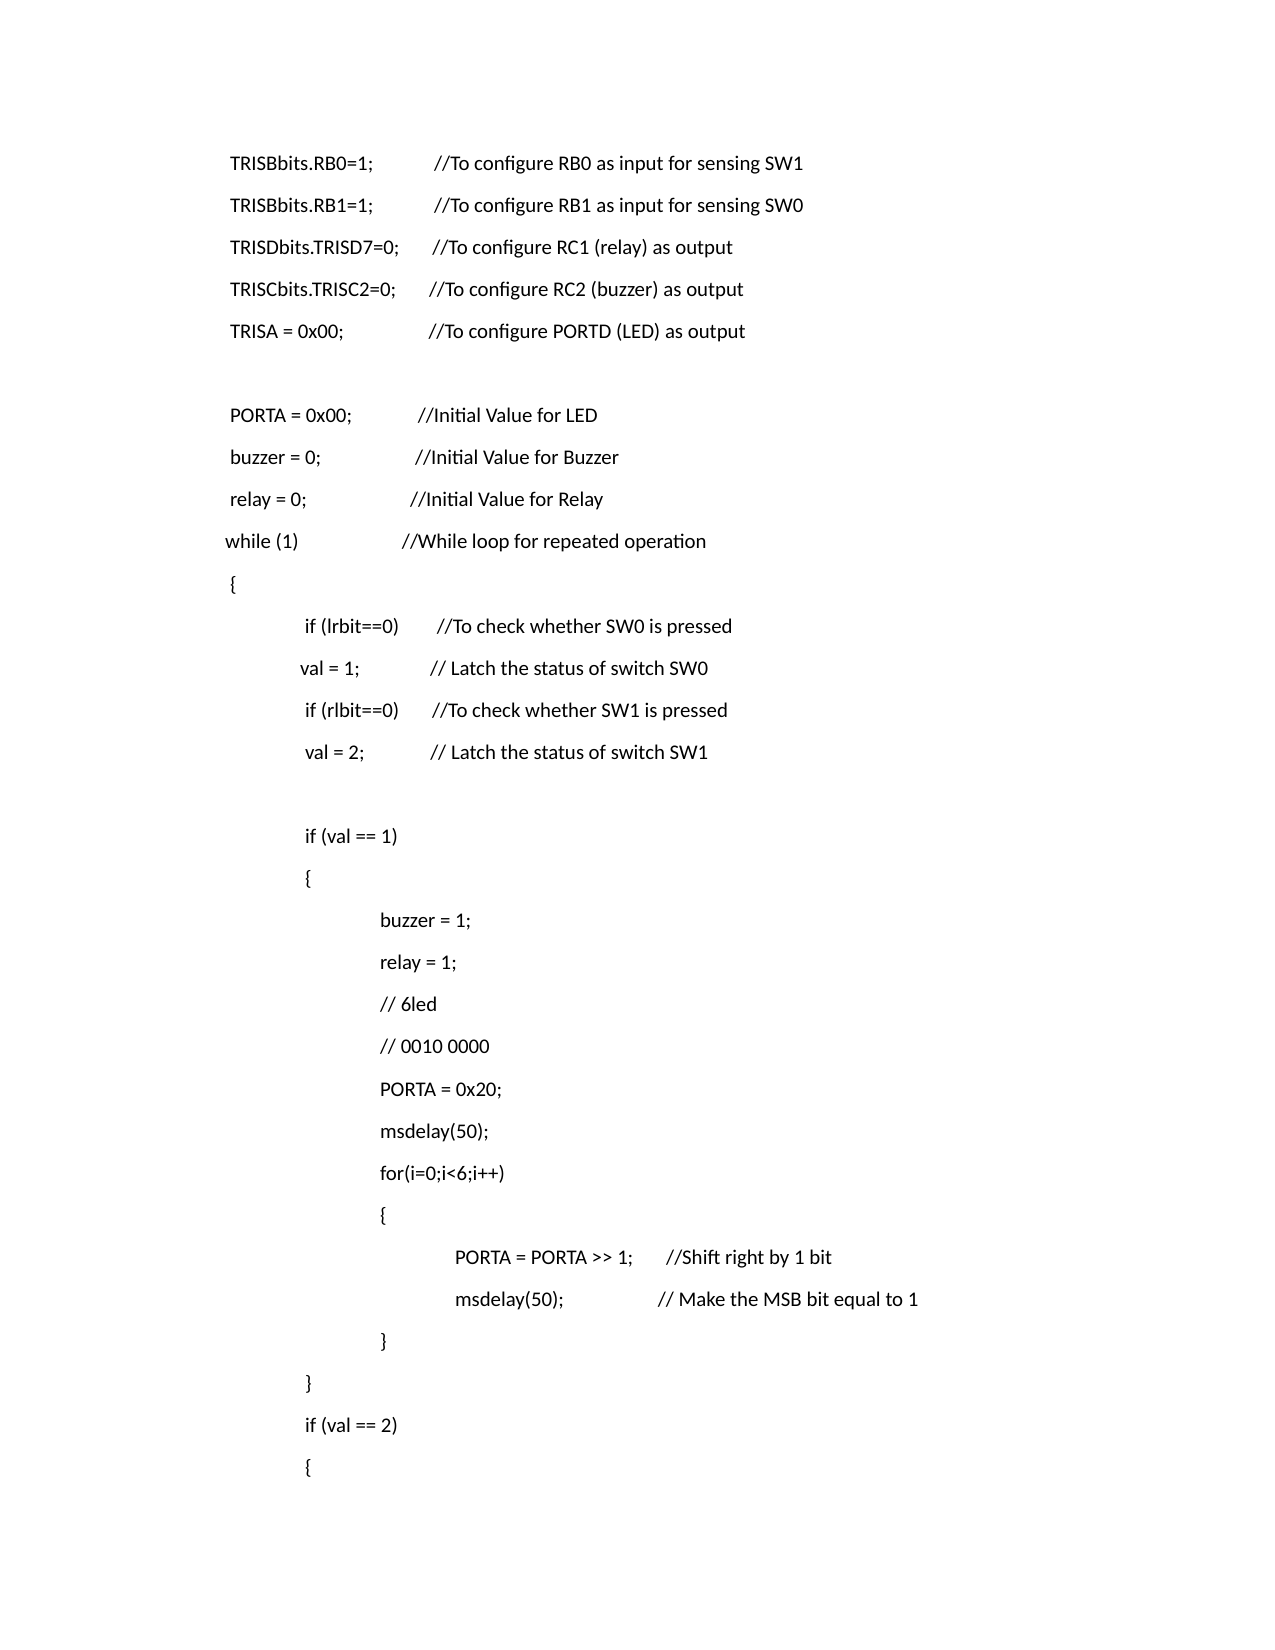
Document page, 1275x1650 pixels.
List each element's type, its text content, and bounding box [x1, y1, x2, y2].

text while (1) //While loop for repeated operation [225, 529, 1125, 554]
text msdelay(50); [375, 1118, 1125, 1143]
text msdelay(50); // Make the MSB bit equal to 1 [450, 1286, 1125, 1312]
text { [225, 571, 1125, 596]
text PORTA = PORTA >> 1; //Shift right by 1 bit [450, 1244, 1125, 1269]
text } [300, 1370, 1125, 1396]
text buzzer = 1; [375, 907, 1125, 933]
text // 6led [375, 992, 1125, 1017]
text } [375, 1328, 1125, 1354]
text { [375, 1202, 1125, 1227]
text for(i=0;i<6;i++) [375, 1160, 1125, 1185]
text buzzer = 0; //Initial Value for Buzzer [225, 444, 1125, 470]
text PORTA = 0x00; //Initial Value for LED [225, 402, 1125, 428]
text if (val == 1) [300, 823, 1125, 849]
text if (lrbit==0) //To check whether SW0 is pressed [300, 613, 1125, 638]
text relay = 1; [375, 949, 1125, 975]
text val = 1; // Latch the status of switch SW0 [300, 655, 1125, 680]
text TRISCbits.TRISC2=0; //To configure RC2 (buzzer) as output [225, 276, 1125, 302]
text PORTA = 0x20; [375, 1076, 1125, 1101]
text if (val == 2) [300, 1412, 1125, 1438]
text { [300, 1454, 1125, 1480]
text relay = 0; //Initial Value for Relay [225, 487, 1125, 512]
text val = 2; // Latch the status of switch SW1 [300, 739, 1125, 764]
text TRISA = 0x00; //To configure PORTD (LED) as output [225, 318, 1125, 344]
text TRISDbits.TRISD7=0; //To configure RC1 (relay) as output [225, 234, 1125, 259]
text TRISBbits.RB1=1; //To configure RB1 as input for sensing SW0 [225, 192, 1125, 217]
text { [300, 865, 1125, 891]
text if (rlbit==0) //To check whether SW1 is pressed [300, 697, 1125, 722]
text TRISBbits.RB0=1; //To configure RB0 as input for sensing SW1 [225, 150, 1125, 175]
text // 0010 0000 [375, 1034, 1125, 1059]
